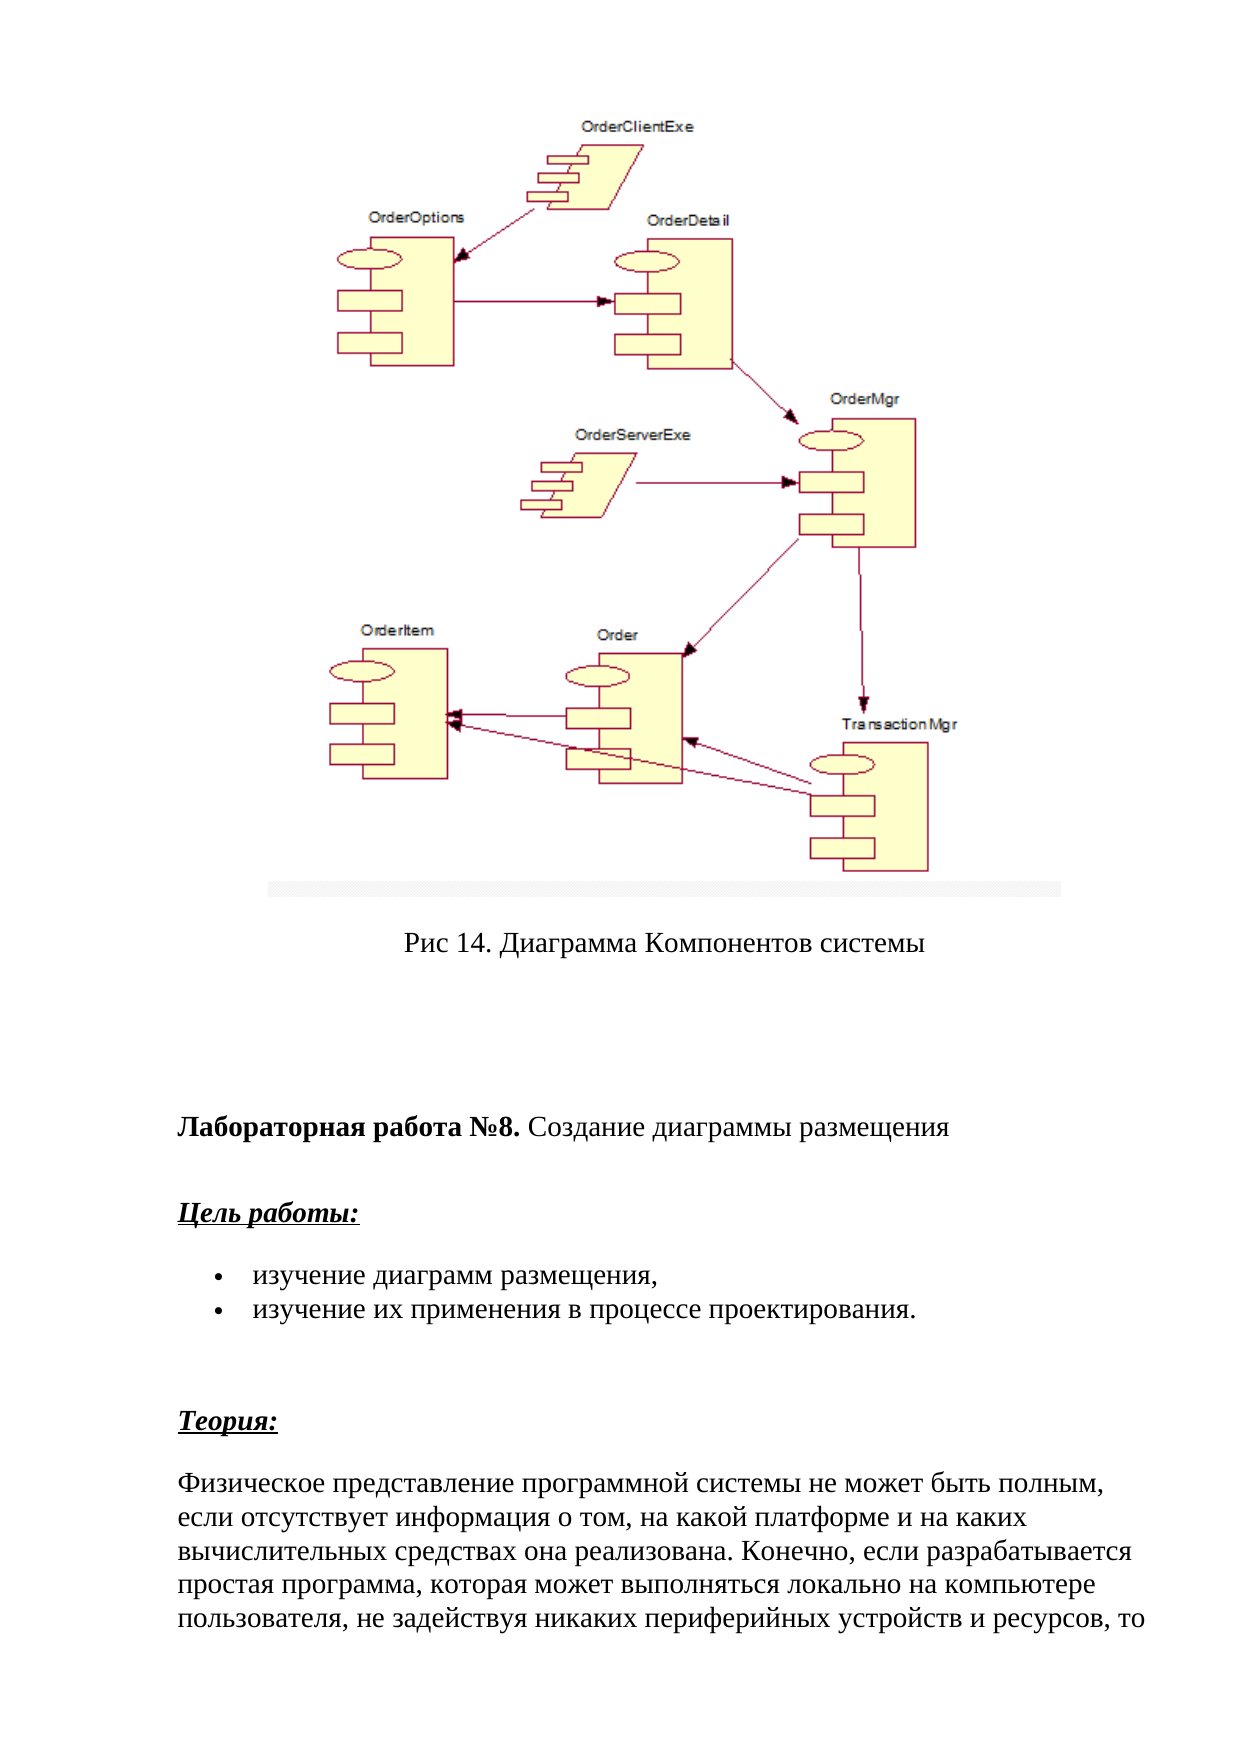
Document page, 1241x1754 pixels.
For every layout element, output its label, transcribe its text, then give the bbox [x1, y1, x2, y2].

text Теория: [177, 1403, 1152, 1436]
list изучение диаграмм размещения, [215, 1257, 1152, 1291]
text Рис 14. Диаграмма Компонентов системы [177, 925, 1152, 959]
subtitle Лабораторная работа №8. Создание диаграммы размещения [177, 1109, 1152, 1143]
picture [267, 118, 1062, 897]
list изучение их применения в процессе проектирования. [215, 1291, 1152, 1324]
text Цель работы: [177, 1195, 1152, 1228]
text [177, 1466, 1152, 1633]
